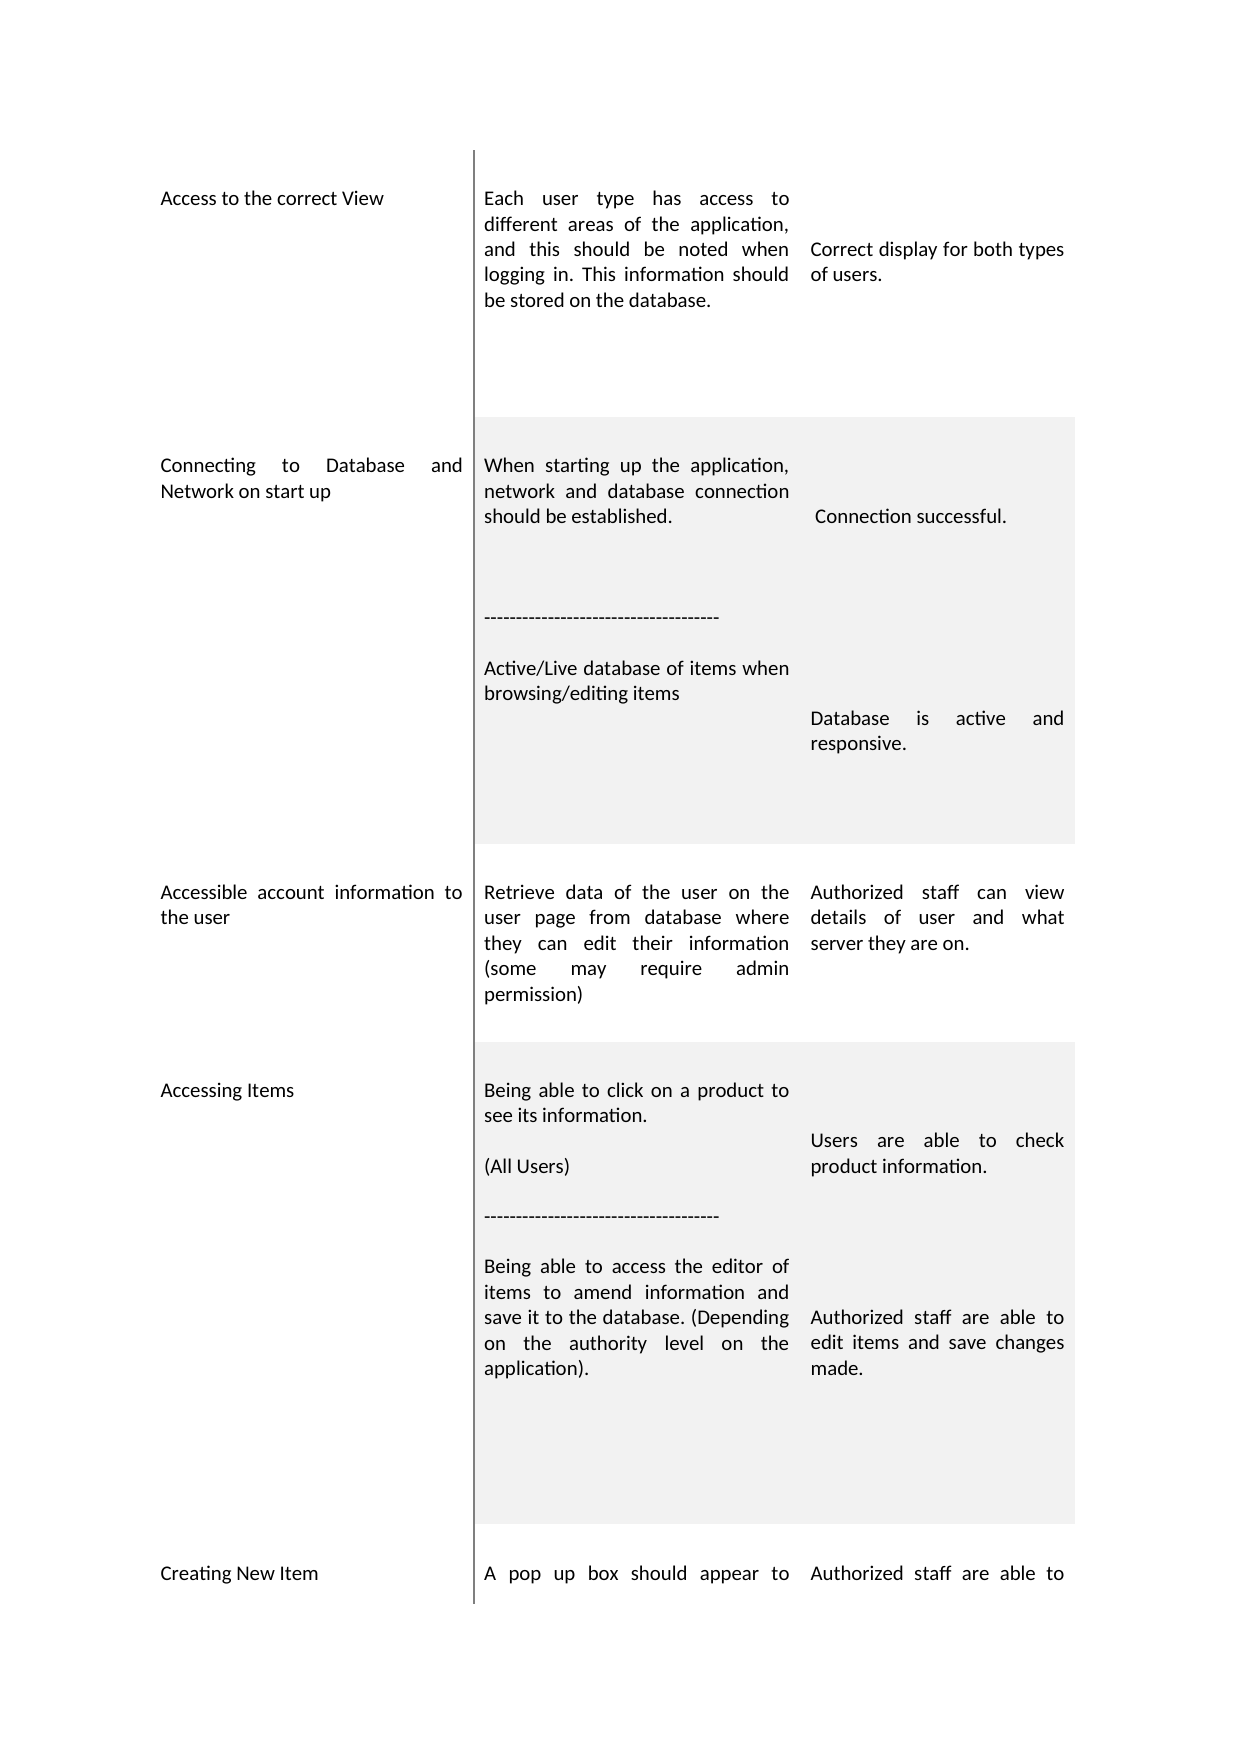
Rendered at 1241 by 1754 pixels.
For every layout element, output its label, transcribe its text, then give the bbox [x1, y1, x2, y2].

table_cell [800, 1525, 1075, 1604]
table_cell Accessing Items [150, 1042, 473, 1524]
table_cell Access to the correct View [150, 150, 473, 417]
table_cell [475, 1525, 800, 1604]
table_cell Creating New Item [150, 1525, 473, 1604]
table_cell Each user type has access to different areas of the application, and this should be noted when logging in. This information should be stored on the database. [475, 150, 800, 417]
table_cell Being able to click on a product to see its information. (All Users) ------------------------------------- Being able to access the editor of items to amend information and save it to the database. (Depending on the authority level on the application). [475, 1042, 800, 1524]
table_cell Users are able to check product information. Authorized staff are able to edit items and save changes made. [800, 1042, 1075, 1524]
table_cell Correct display for both types of users. [800, 150, 1075, 417]
table_cell Connection successful. Database is active and responsive. [800, 417, 1075, 844]
table_cell Connecting to Database and Network on start up [150, 417, 473, 844]
table_cell When starting up the application, network and database connection should be established. ------------------------------------- Active/Live database of items when browsing/editing items [475, 417, 800, 844]
table_cell Authorized staff can view details of user and what server they are on. [800, 844, 1075, 1042]
table_cell Retrieve data of the user on the user page from database where they can edit their information (some may require admin permission) [475, 844, 800, 1042]
table_cell Accessible account information to the user [150, 844, 473, 1042]
